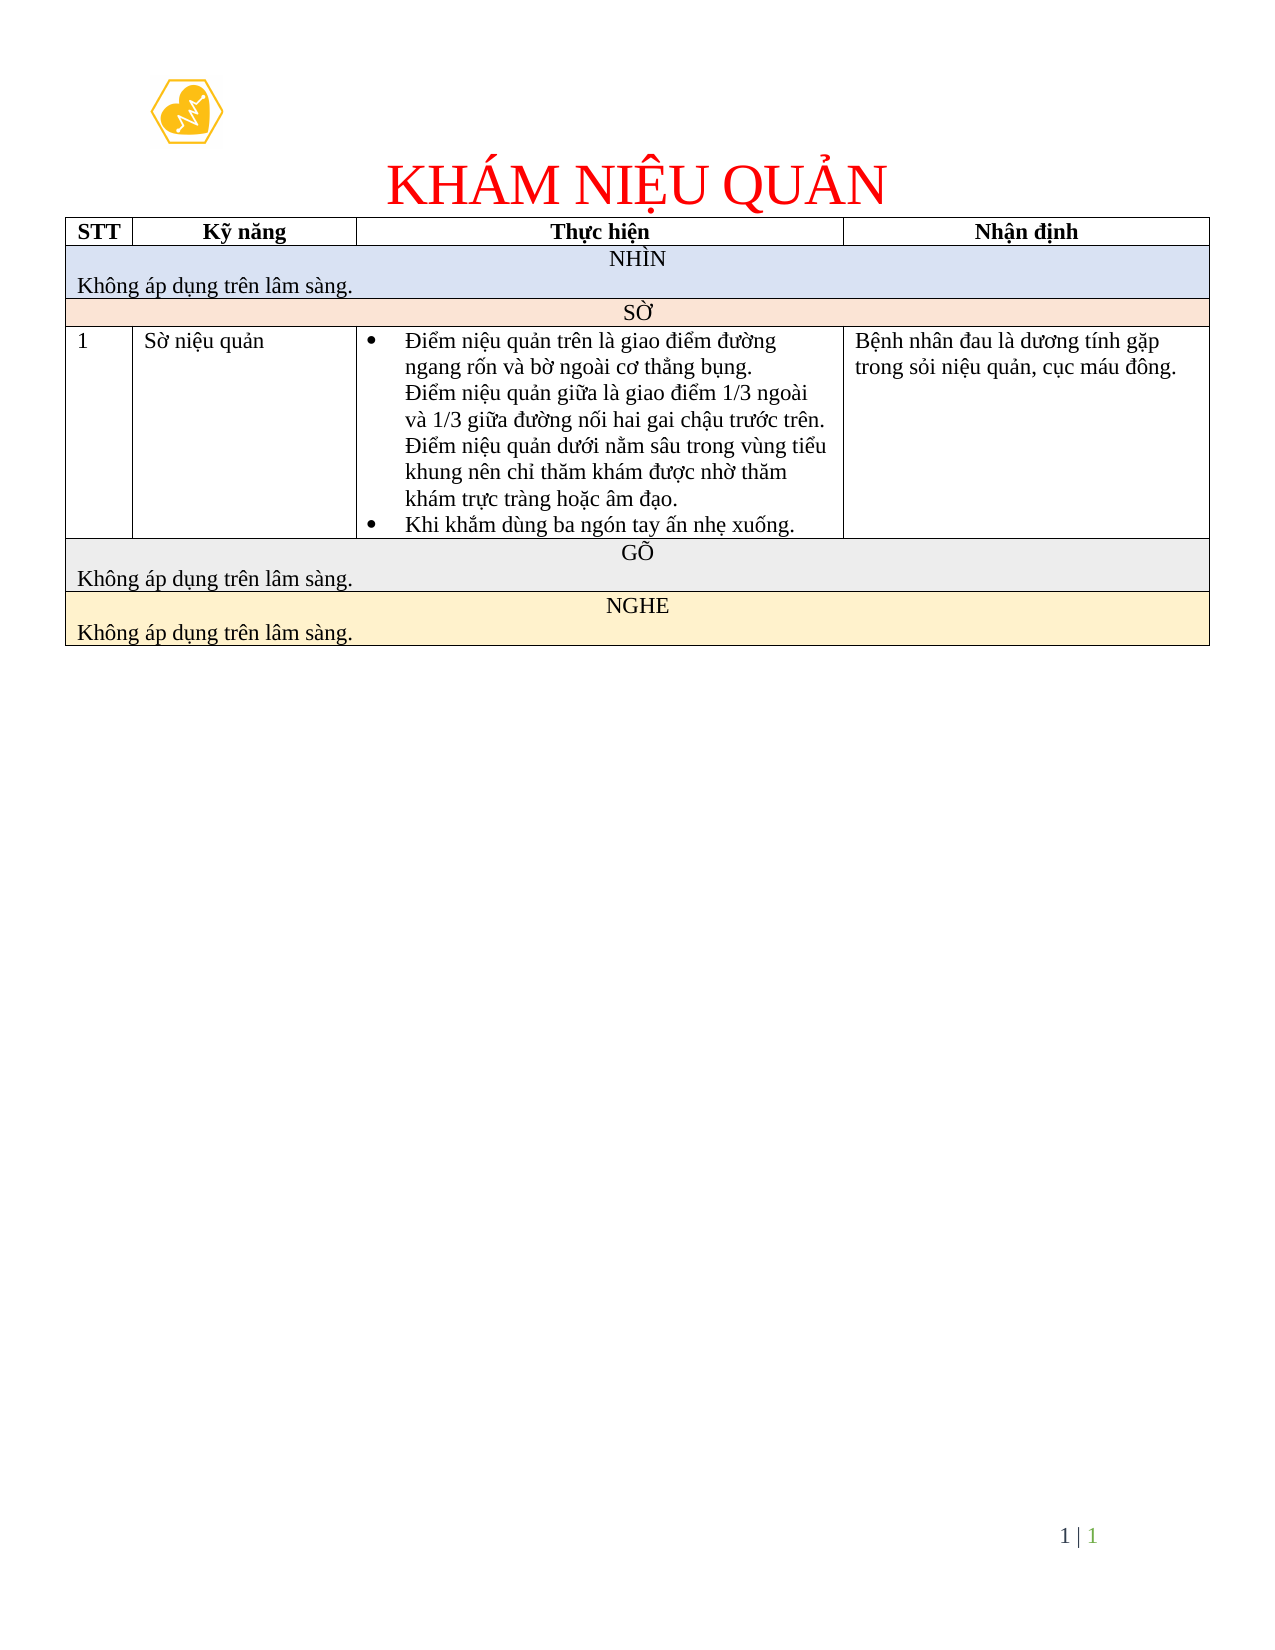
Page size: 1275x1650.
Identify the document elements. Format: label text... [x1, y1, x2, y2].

table_header Kỹ năng [133, 218, 356, 244]
table_cell NHÌN Không áp dụng trên lâm sàng. [66, 246, 1209, 298]
table_cell GÕ Không áp dụng trên lâm sàng. [66, 539, 1209, 591]
table_cell Bệnh nhân đau là dương tính gặp trong sỏi niệu quản, cục máu đông. [844, 327, 1209, 537]
table_header Nhận định [844, 218, 1209, 244]
picture [150, 75, 224, 149]
table_header Thực hiện [357, 218, 843, 244]
table_cell SỜ [66, 299, 1209, 326]
table_cell NGHE Không áp dụng trên lâm sàng. [66, 592, 1209, 645]
table_header STT [66, 218, 132, 244]
table_cell 1 [66, 327, 132, 537]
table_cell Điểm niệu quản trên là giao điểm đường ngang rốn và bờ ngoài cơ thẳng bụng. Điểm niệu quản giữa là giao điểm 1/3 ngoài và 1/3 giữa đường nối hai gai chậu trước trên. Điểm niệu quản dưới nằm sâu trong vùng tiểu khung nên chỉ thăm khám được nhờ thăm khám trực tràng hoặc âm đạo. Khi khắm dùng ba ngón tay ấn nhẹ xuống. [357, 327, 843, 537]
table_cell Sờ niệu quản [133, 327, 356, 537]
title KHÁM NIỆU QUẢN [150, 150, 1125, 217]
